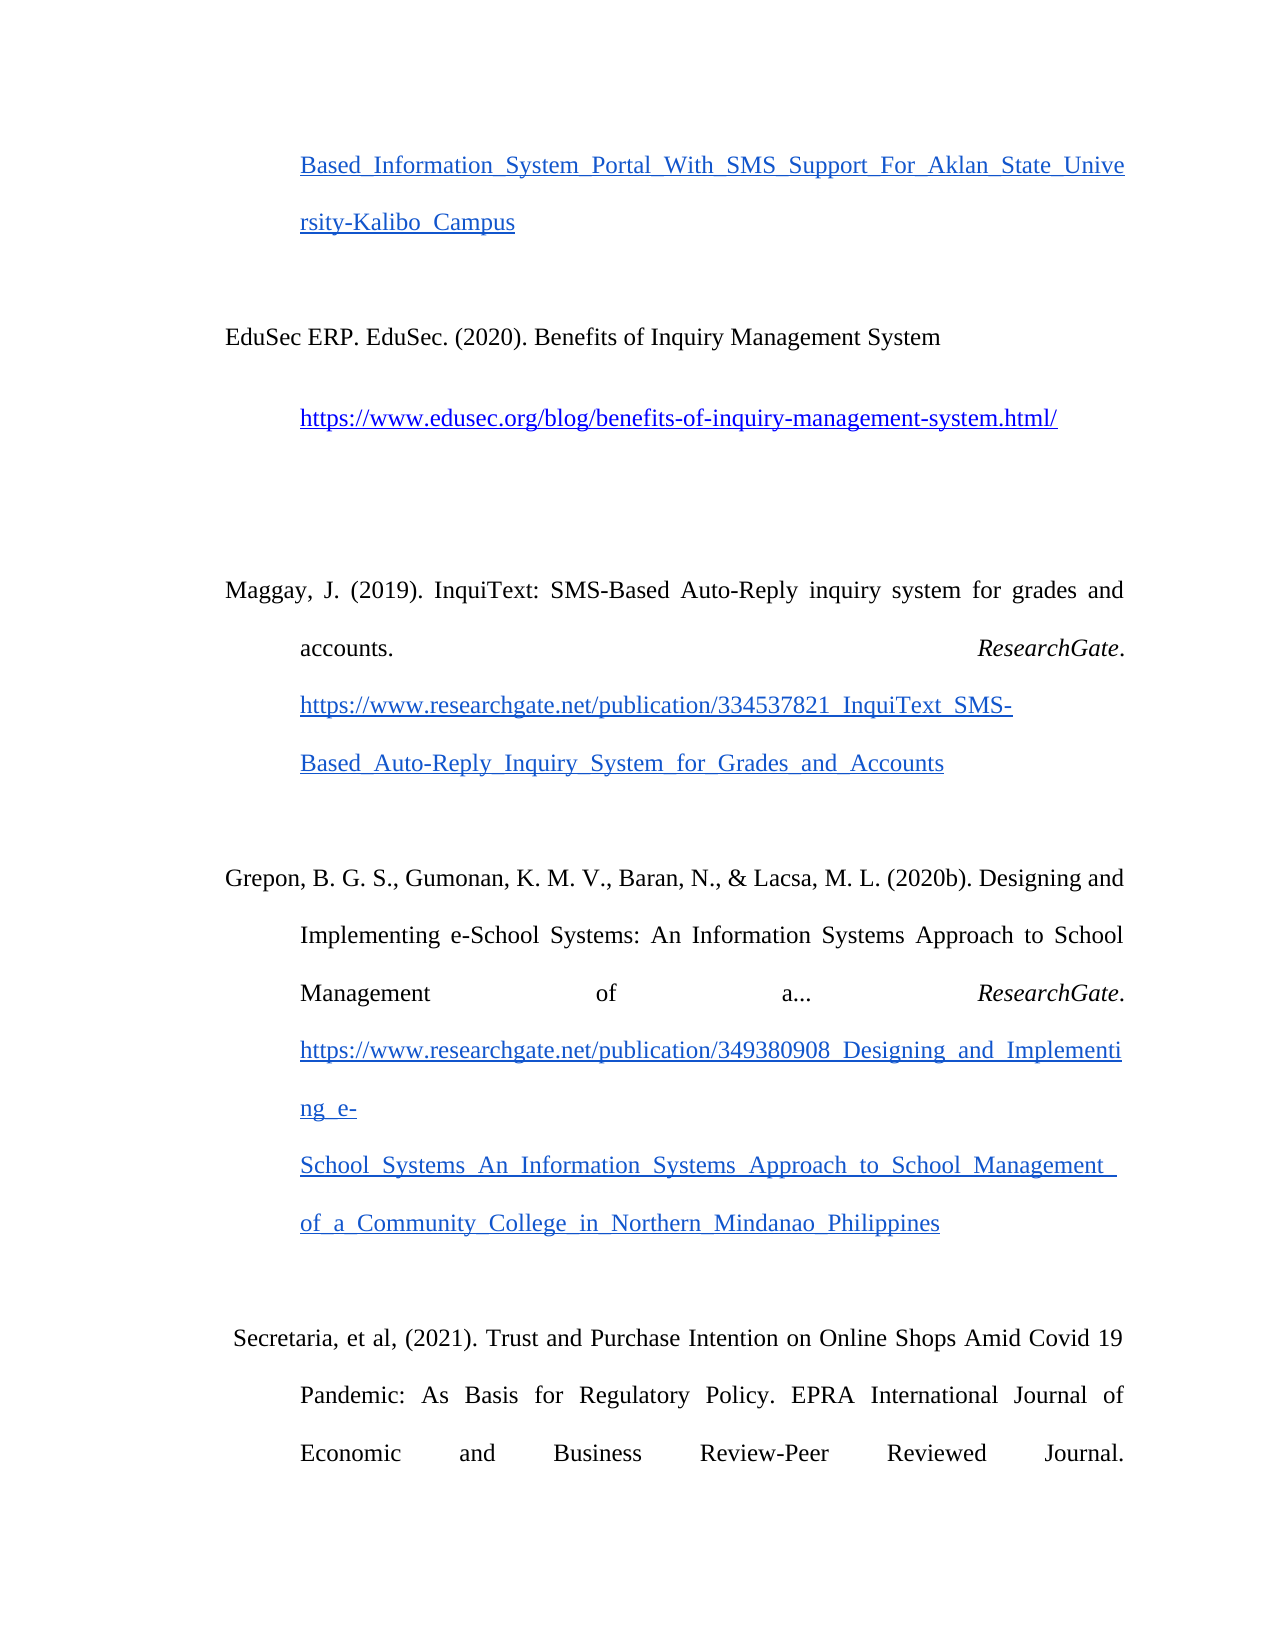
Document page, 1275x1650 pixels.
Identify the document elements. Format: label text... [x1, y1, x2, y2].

text Grepon, B. G. S., Gumonan, K. M. V., Baran, N., & Lacsa, M. L. (2020b). Designing and Implementing e-School Systems: An Information Systems Approach to School Management of a... ResearchGate. https://www.researchgate.net/publication/349380908_Designing_and_Implementing_e-School_Systems_An_Information_Systems_Approach_to_School_Management_of_a_Community_College_in_Northern_Mindanao_Philippines [225, 863, 1125, 1237]
text Maggay, J. (2019). InquiText: SMS-Based Auto-Reply inquiry system for grades and accounts. ResearchGate. https://www.researchgate.net/publication/334537821_InquiText_SMS-Based_Auto-Reply_Inquiry_System_for_Grades_and_Accounts [225, 575, 1125, 777]
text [225, 1323, 1125, 1467]
text https://www.edusec.org/blog/benefits-of-inquiry-management-system.html/ [225, 403, 1125, 489]
text EduSec ERP. EduSec. (2020). Benefits of Inquiry Management System [150, 322, 1125, 351]
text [225, 150, 1125, 236]
